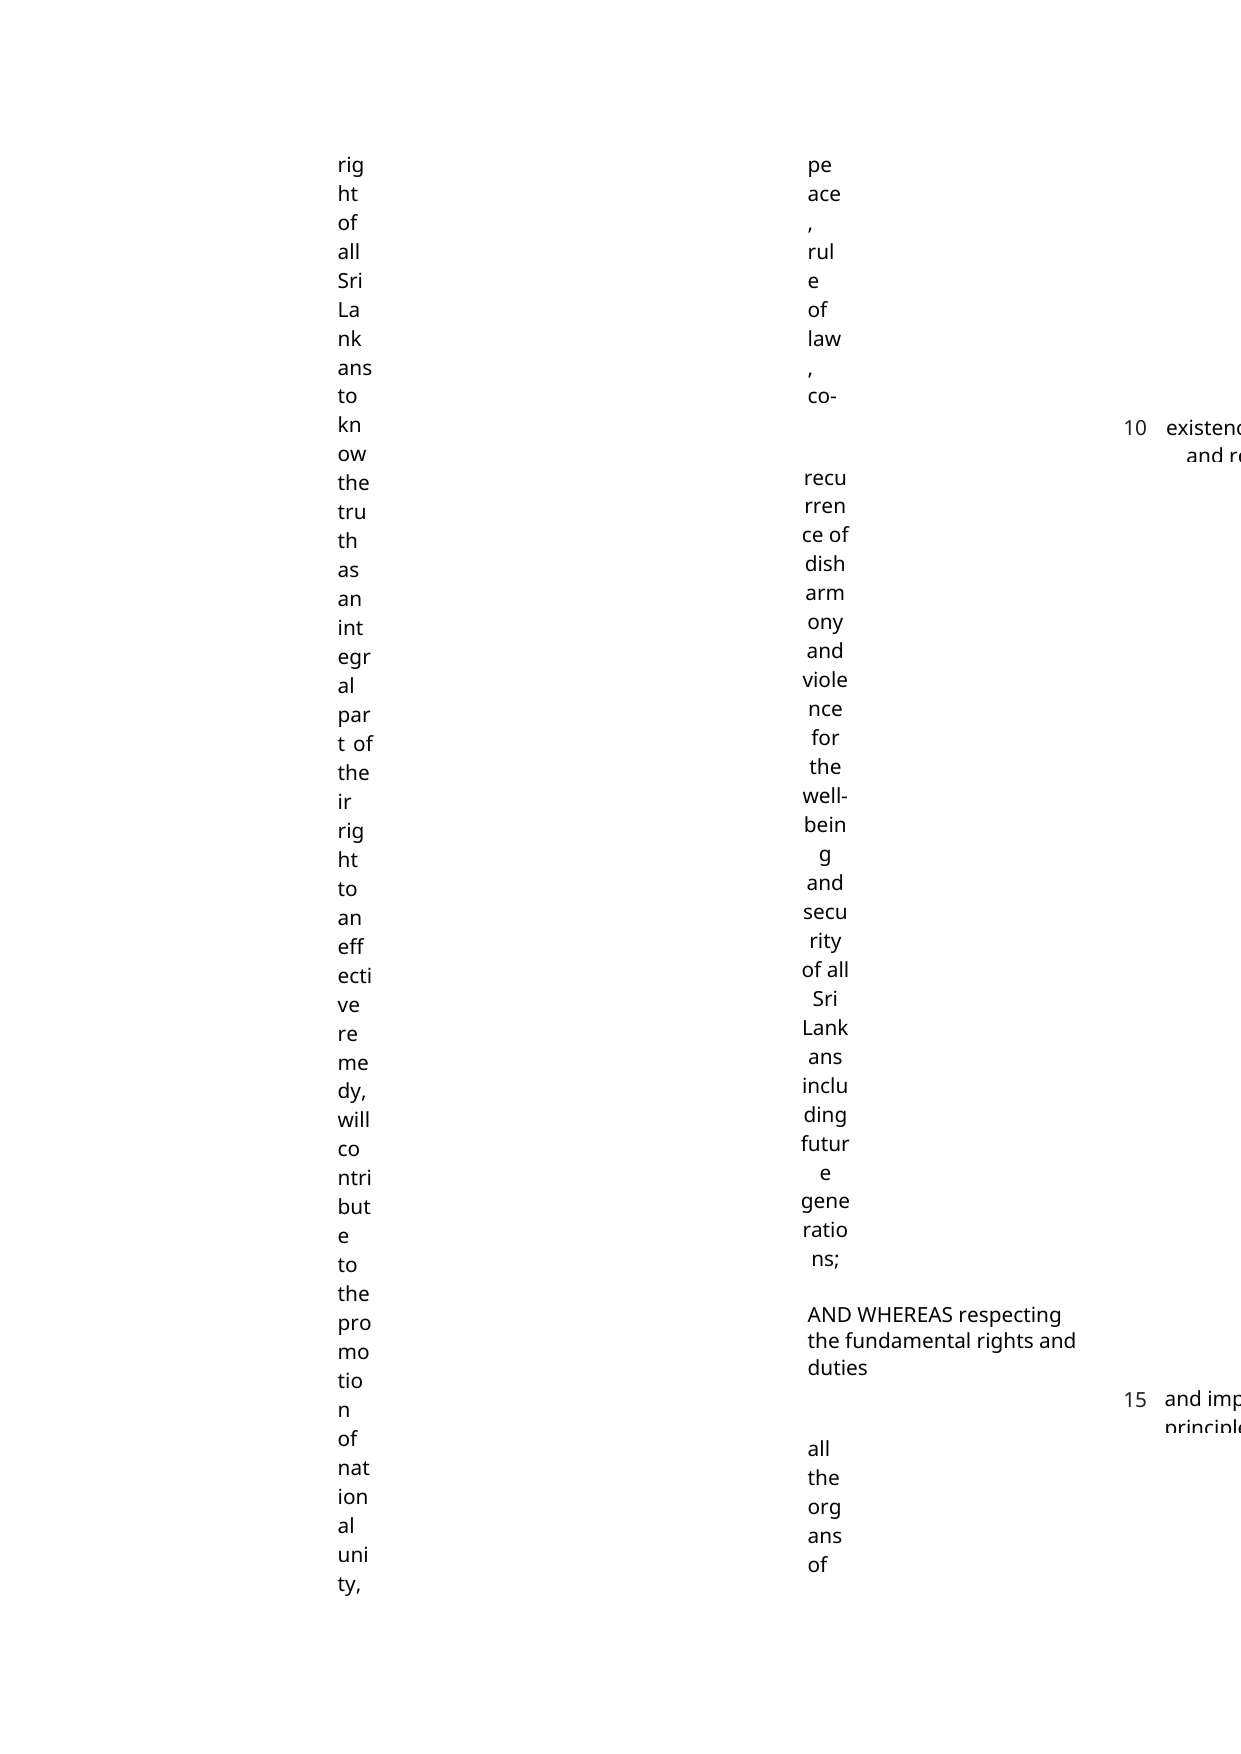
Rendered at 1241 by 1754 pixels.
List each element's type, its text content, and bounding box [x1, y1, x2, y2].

text recurrence of disharmony and violence for the well-being and security of all Sri Lankans including future generations; [800, 463, 850, 1273]
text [807, 150, 843, 410]
table_header 15 [684, 1383, 1154, 1433]
table_header 10 [684, 412, 1154, 462]
text AND WHEREAS respecting the fundamental rights and duties [807, 1301, 1090, 1382]
